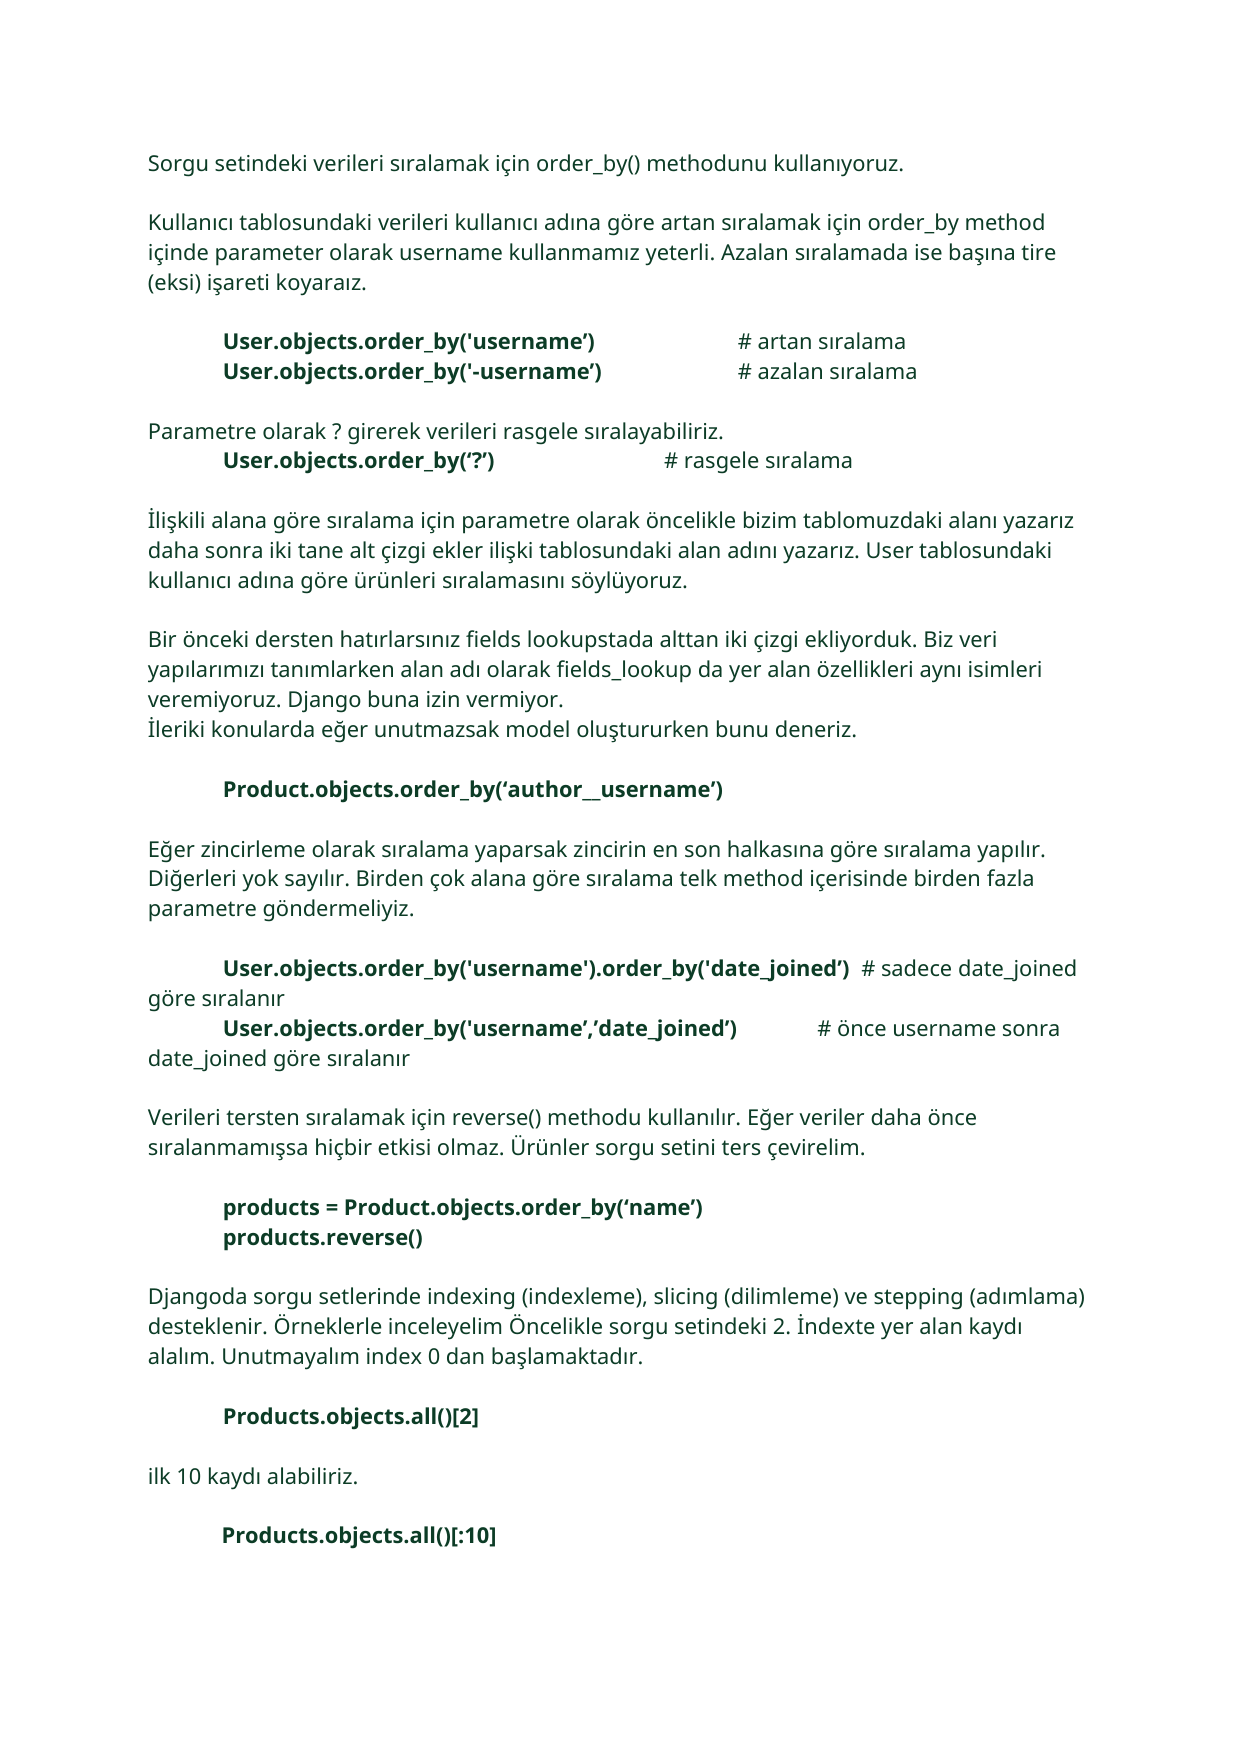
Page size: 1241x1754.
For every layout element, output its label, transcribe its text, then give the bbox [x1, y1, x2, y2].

text User.objects.order_by(‘?’) # rasgele sıralama [148, 446, 1093, 475]
text Sorgu setindeki verileri sıralamak için order_by() methodunu kullanıyoruz. [148, 148, 1093, 177]
text Eğer zincirleme olarak sıralama yaparsak zincirin en son halkasına göre sıralama yapılır. Diğerleri yok sayılır. Birden çok alana göre sıralama telk method içerisinde birden fazla parametre göndermeliyiz. [148, 833, 1093, 923]
text User.objects.order_by('username’) # artan sıralama [148, 326, 1093, 356]
text ilk 10 kaydı alabiliriz. [148, 1461, 1093, 1490]
text İlişkili alana göre sıralama için parametre olarak öncelikle bizim tablomuzdaki alanı yazarız daha sonra iki tane alt çizgi ekler ilişki tablosundaki alan adını yazarız. User tablosundaki kullanıcı adına göre ürünleri sıralamasını söylüyoruz. [148, 505, 1093, 594]
text Parametre olarak ? girerek verileri rasgele sıralayabiliriz. [148, 416, 1093, 446]
text products.reverse() [223, 1222, 1093, 1251]
text products = Product.objects.order_by(‘name’) [223, 1192, 1093, 1222]
text Djangoda sorgu setlerinde indexing (indexleme), slicing (dilimleme) ve stepping (adımlama) desteklenir. Örneklerle inceleyelim Öncelikle sorgu setindeki 2. İndexte yer alan kaydı alalım. Unutmayalım index 0 dan başlamaktadır. [148, 1281, 1093, 1371]
text İleriki konularda eğer unutmazsak model oluştururken bunu deneriz. [148, 714, 1093, 743]
text User.objects.order_by('-username’) # azalan sıralama [148, 356, 1093, 386]
text User.objects.order_by('username’,’date_joined’) # önce username sonra date_joined göre sıralanır [148, 1013, 1093, 1073]
text Products.objects.all()[:10] [148, 1520, 1093, 1550]
text User.objects.order_by('username').order_by('date_joined’) # sadece date_joined göre sıralanır [148, 953, 1093, 1013]
text Kullanıcı tablosundaki verileri kullanıcı adına göre artan sıralamak için order_by method içinde parameter olarak username kullanmamız yeterli. Azalan sıralamada ise başına tire (eksi) işareti koyaraız. [148, 207, 1093, 297]
text Product.objects.order_by(‘author__username’) [148, 774, 1093, 804]
text Bir önceki dersten hatırlarsınız fields lookupstada alttan iki çizgi ekliyorduk. Biz veri yapılarımızı tanımlarken alan adı olarak fields_lookup da yer alan özellikleri aynı isimleri veremiyoruz. Django buna izin vermiyor. [148, 624, 1093, 714]
text Products.objects.all()[2] [148, 1401, 1093, 1431]
text Verileri tersten sıralamak için reverse() methodu kullanılır. Eğer veriler daha önce sıralanmamışsa hiçbir etkisi olmaz. Ürünler sorgu setini ters çevirelim. [148, 1102, 1093, 1162]
